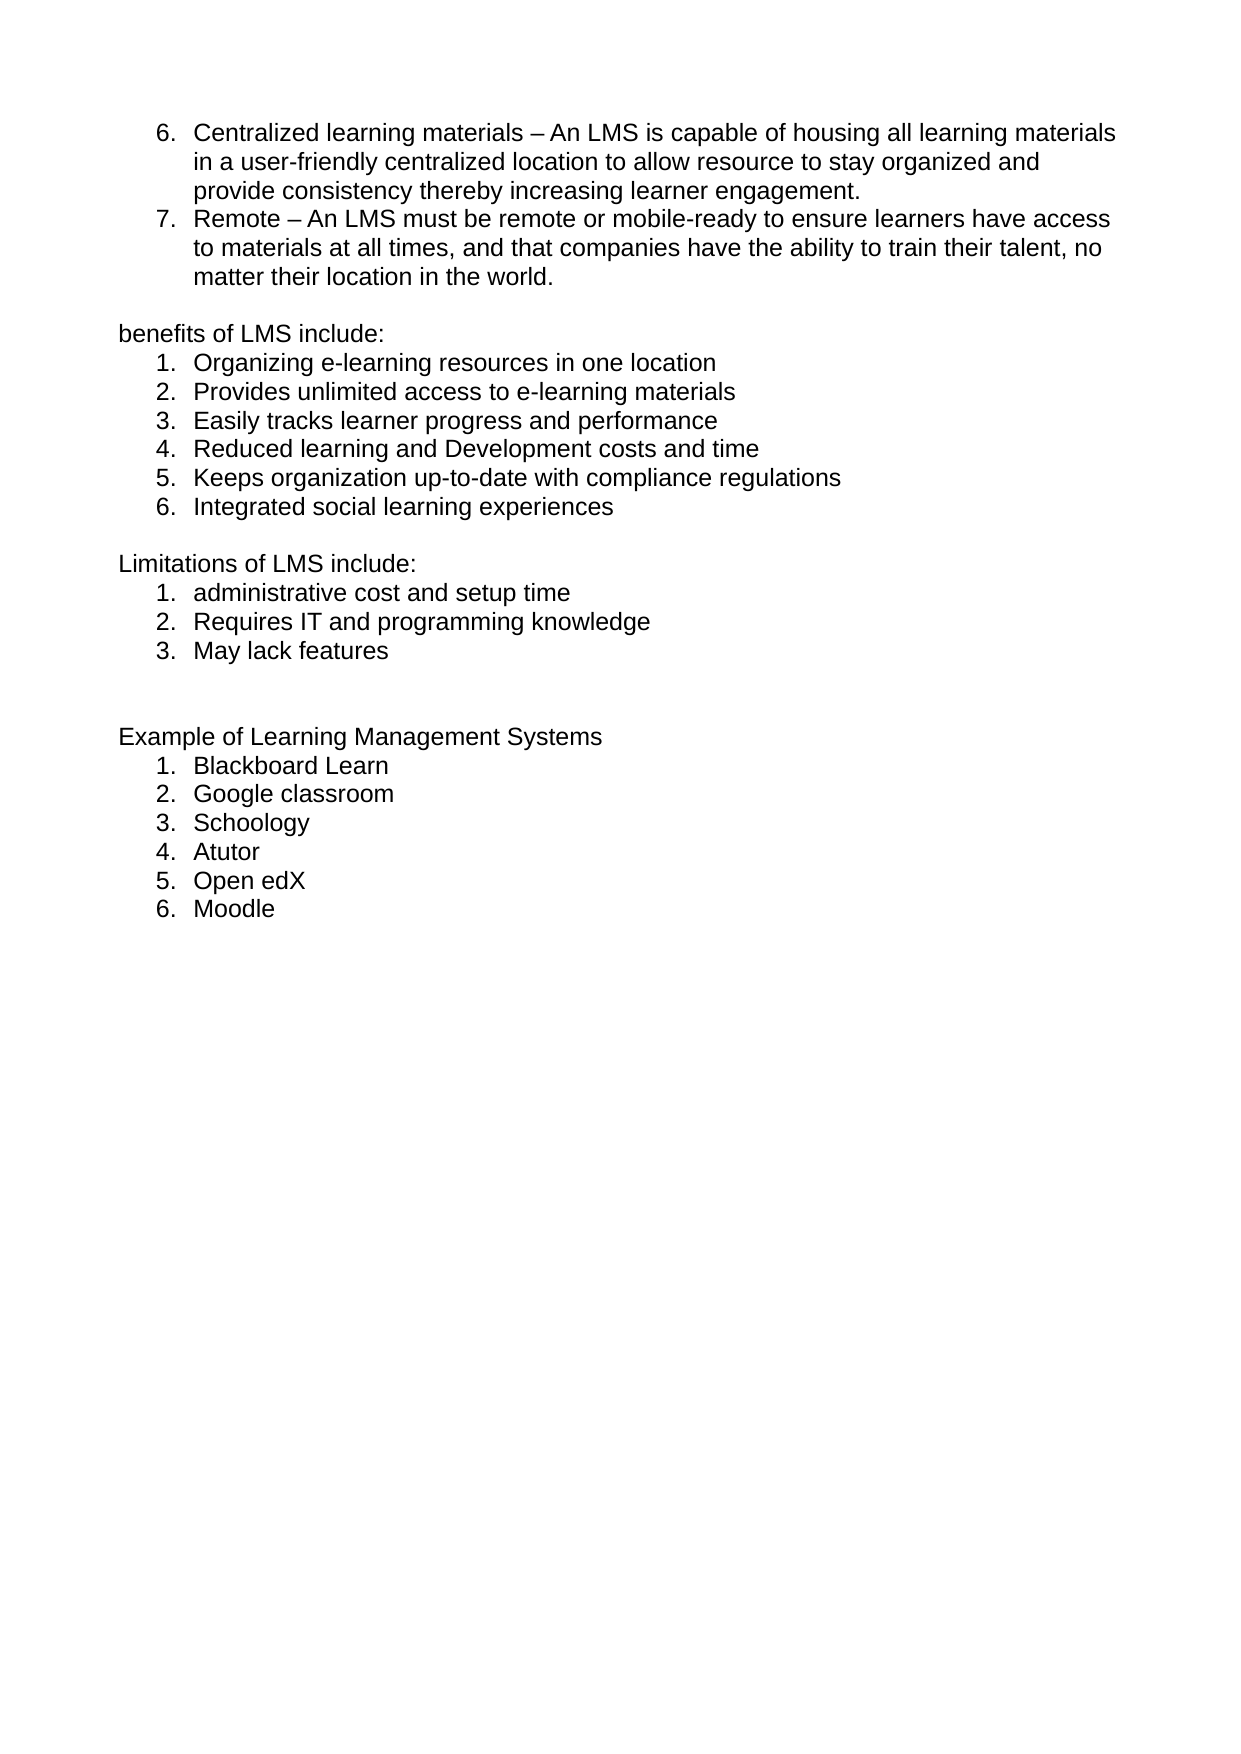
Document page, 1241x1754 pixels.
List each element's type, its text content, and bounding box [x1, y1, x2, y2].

list Atutor [156, 837, 1122, 866]
list Centralized learning materials – An LMS is capable of housing all learning materials in a user-friendly centralized location to allow resource to stay organized and provide consistency thereby increasing learner engagement. [156, 118, 1122, 204]
text benefits of LMS include: [118, 319, 1122, 348]
list Integrated social learning experiences [156, 492, 1122, 521]
list Moodle [156, 894, 1122, 923]
list May lack features [156, 636, 1122, 664]
list Easily tracks learner progress and performance [156, 406, 1122, 434]
list Requires IT and programming knowledge [156, 607, 1122, 636]
list Open edX [156, 866, 1122, 894]
list Reduced learning and Development costs and time [156, 434, 1122, 463]
text Limitations of LMS include: [118, 549, 1122, 578]
list Provides unlimited access to e-learning materials [156, 377, 1122, 406]
list Blackboard Learn [156, 751, 1122, 779]
list administrative cost and setup time [156, 578, 1122, 607]
text Example of Learning Management Systems [118, 722, 1122, 751]
list Schoology [156, 808, 1122, 837]
list Keeps organization up-to-date with compliance regulations [156, 463, 1122, 492]
list Google classroom [156, 779, 1122, 808]
list Organizing e-learning resources in one location [156, 348, 1122, 377]
list Remote – An LMS must be remote or mobile-ready to ensure learners have access to materials at all times, and that companies have the ability to train their talent, no matter their location in the world. [156, 204, 1122, 291]
